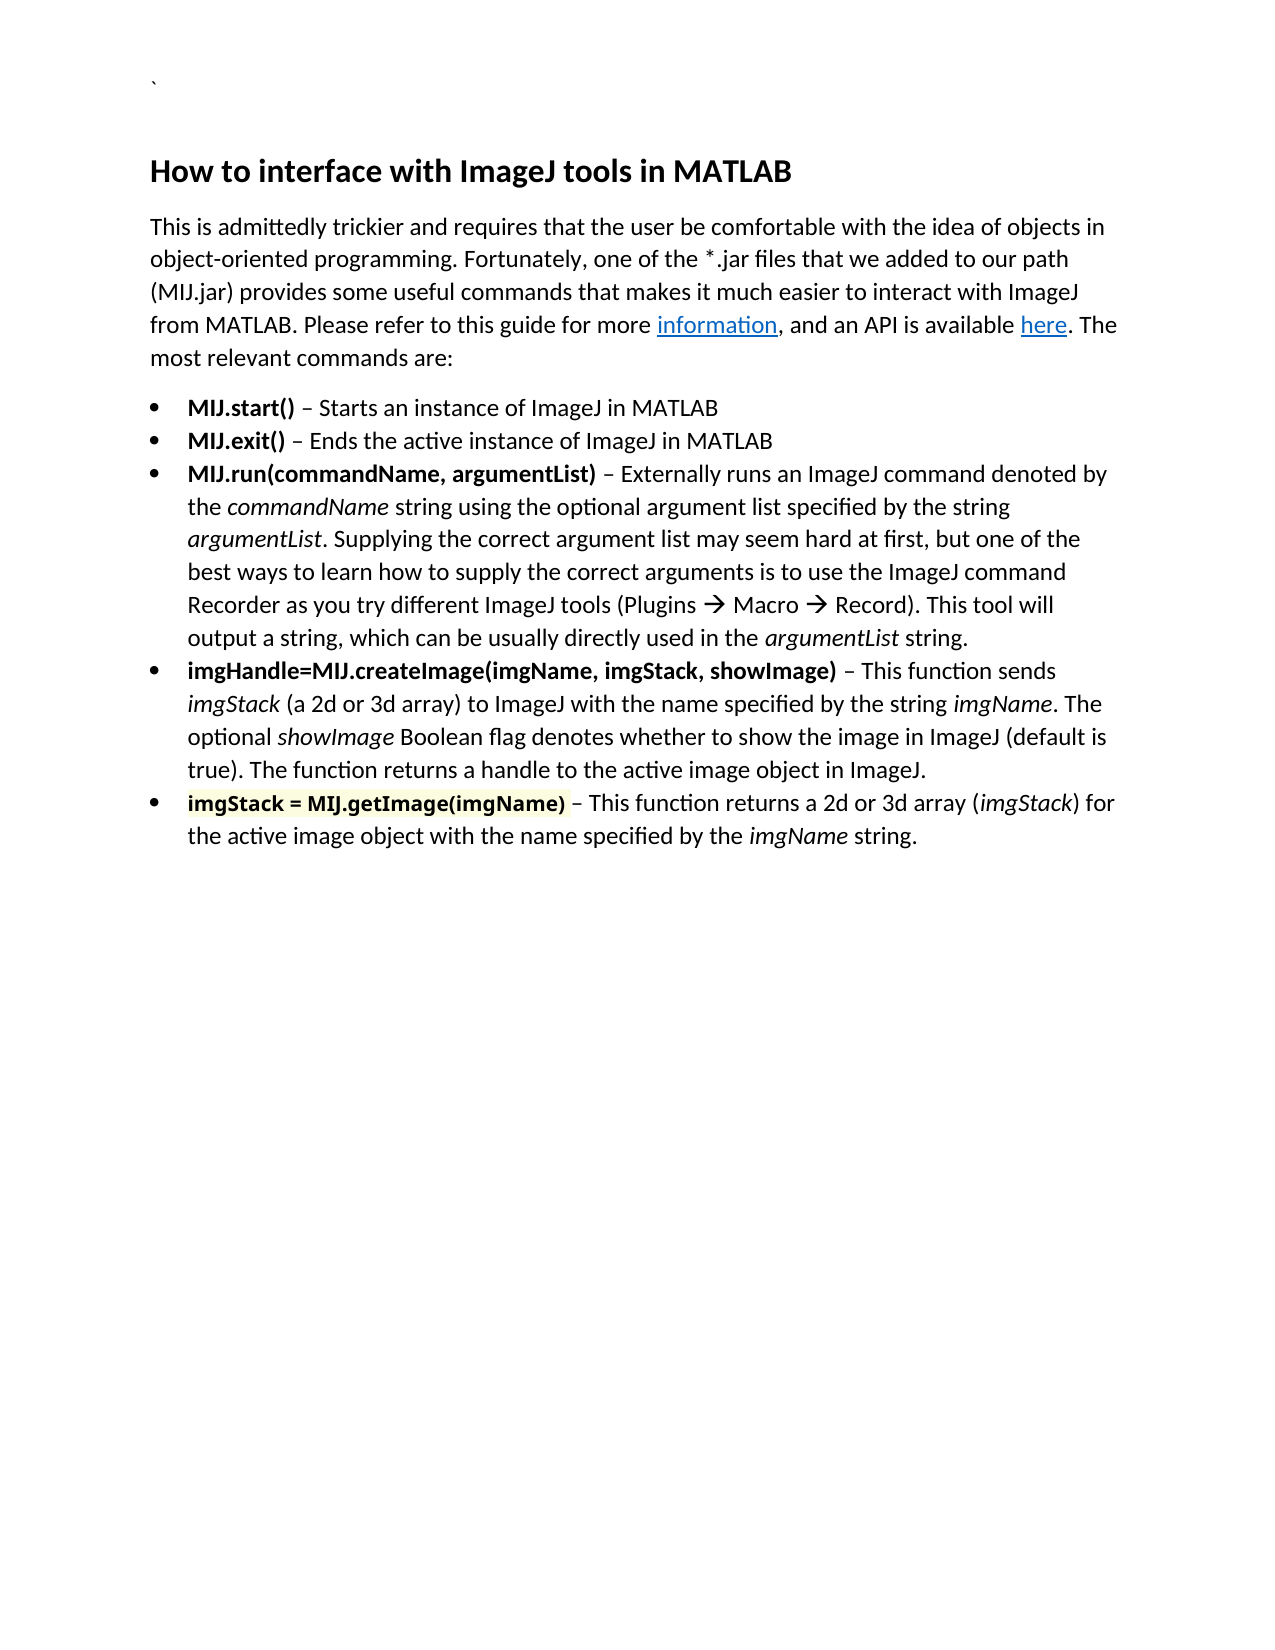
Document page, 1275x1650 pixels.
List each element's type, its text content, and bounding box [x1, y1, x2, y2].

list imgHandle=MIJ.createImage(imgName, imgStack, showImage) – This function sends imgStack (a 2d or 3d array) to ImageJ with the name specified by the string imgName. The optional showImage Boolean flag denotes whether to show the image in ImageJ (default is true). The function returns a handle to the active image object in ImageJ. [150, 655, 1125, 784]
list MIJ.exit() – Ends the active instance of ImageJ in MATLAB [150, 425, 1125, 455]
list MIJ.start() – Starts an instance of ImageJ in MATLAB [150, 392, 1125, 422]
list imgStack = MIJ.getImage(imgName) – This function returns a 2d or 3d array (imgStack) for the active image object with the name specified by the imgName string. [150, 787, 1125, 850]
text This is admittedly trickier and requires that the user be comfortable with the idea of objects in object-oriented programming. Fortunately, one of the *.jar files that we added to our path (MIJ.jar) provides some useful commands that makes it much easier to interact with ImageJ from MATLAB. Please refer to this guide for more information, and an API is available here. The most relevant commands are: [150, 211, 1125, 373]
text How to interface with ImageJ tools in MATLAB [150, 150, 1125, 191]
list MIJ.run(commandName, argumentList) – Externally runs an ImageJ command denoted by the commandName string using the optional argument list specified by the string argumentList. Supplying the correct argument list may seem hard at first, but one of the best ways to learn how to supply the correct arguments is to use the ImageJ command Recorder as you try different ImageJ tools (Plugins Macro Record). This tool will output a string, which can be usually directly used in the argumentList string. [150, 458, 1125, 653]
